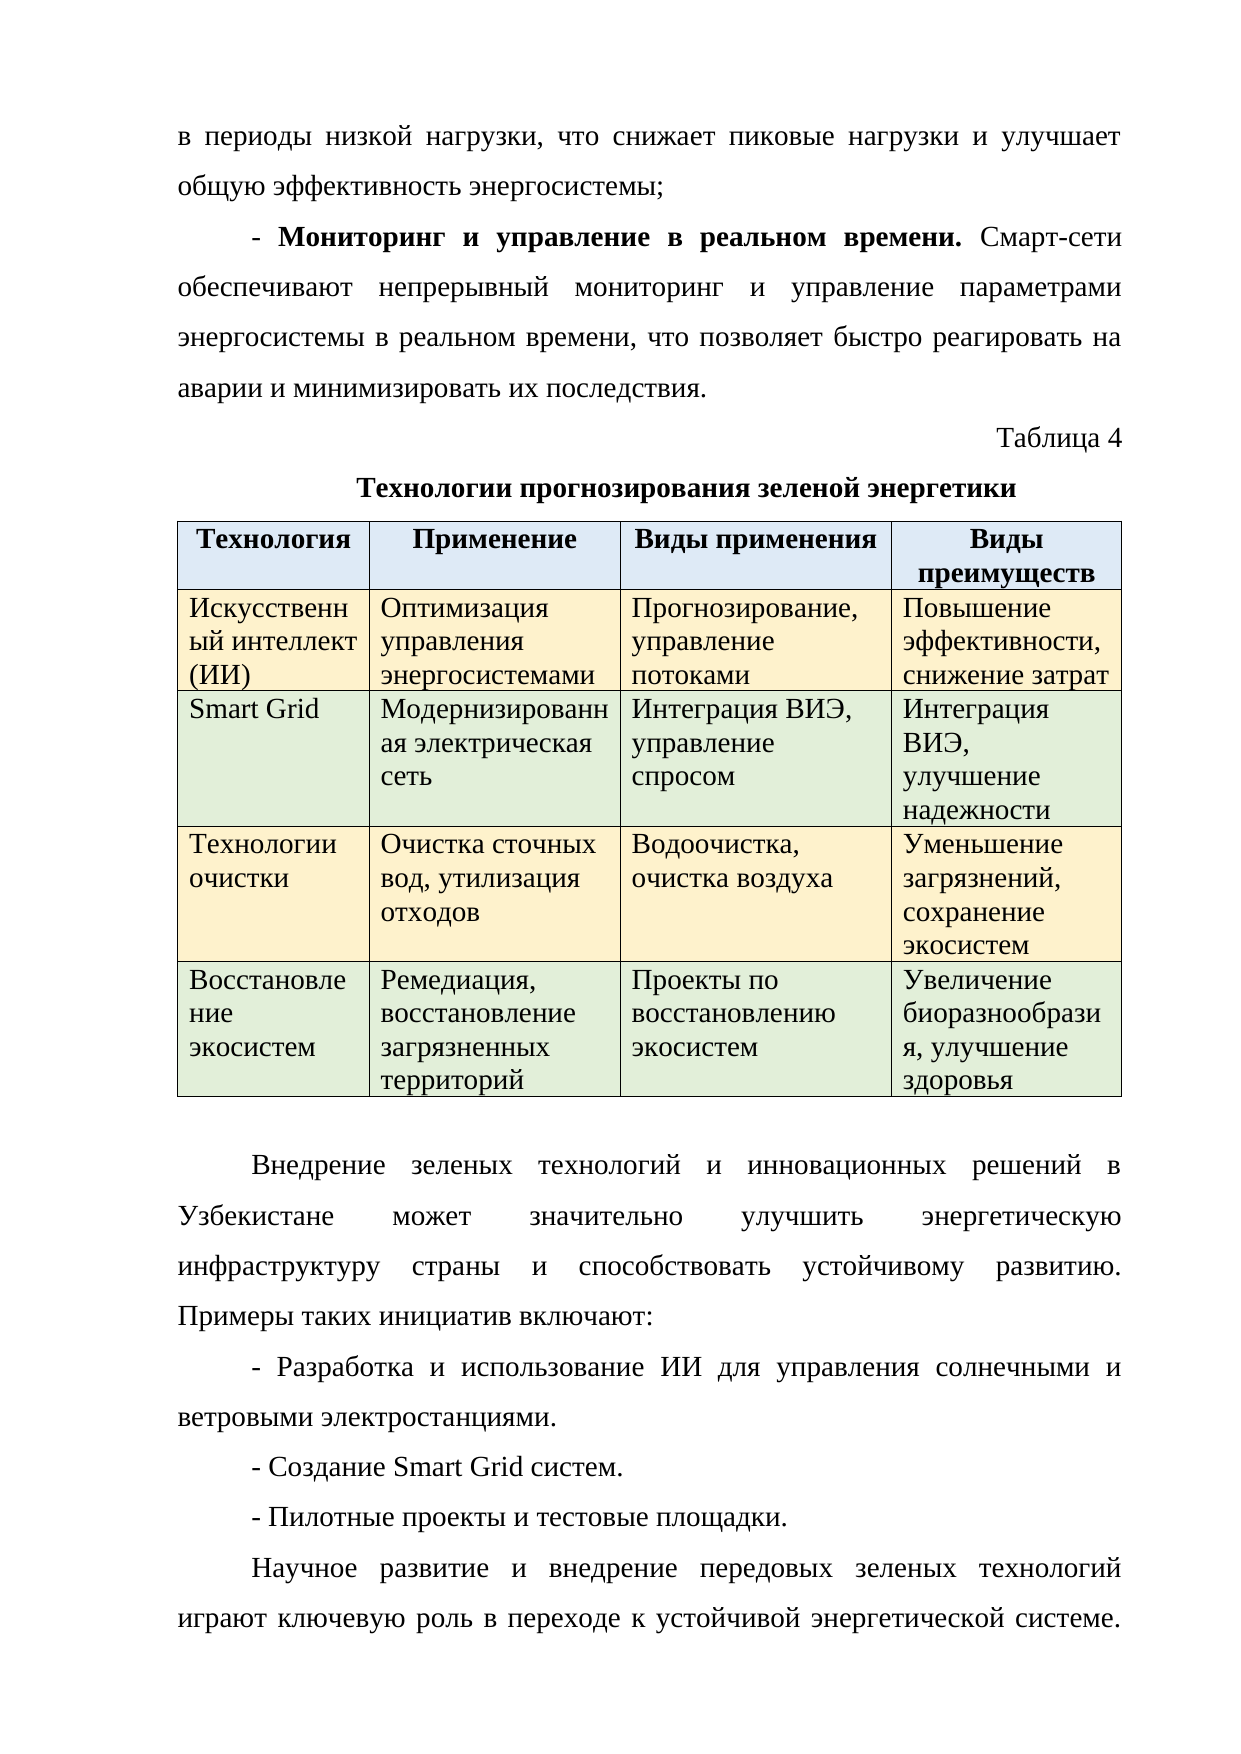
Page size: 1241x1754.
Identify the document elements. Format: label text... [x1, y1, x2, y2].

table_cell Проекты по восстановлению экосистем [621, 962, 891, 1096]
table_cell Оптимизация управления энергосистемами [370, 590, 620, 690]
table_cell Очистка сточных вод, утилизация отходов [370, 827, 620, 961]
table_header Технология [178, 522, 369, 589]
text - Мониторинг и управление в реальном времени. Смарт-сети обеспечивают непрерывный мониторинг и управление параметрами энергосистемы в реальном времени, что позволяет быстро реагировать на аварии и минимизировать их последствия. [177, 219, 1122, 403]
table_cell Технологии очистки [178, 827, 369, 961]
text Технологии прогнозирования зеленой энергетики [177, 470, 1122, 504]
table_cell Повышение эффективности, снижение затрат [892, 590, 1121, 690]
table_header Виды применения [621, 522, 891, 589]
table_cell Уменьшение загрязнений, сохранение экосистем [892, 827, 1121, 961]
table_header Применение [370, 522, 620, 589]
table_header Виды преимуществ [892, 522, 1121, 589]
table_cell Прогнозирование, управление потоками [621, 590, 891, 690]
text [177, 118, 1122, 202]
text Внедрение зеленых технологий и инновационных решений в Узбекистане может значительно улучшить энергетическую инфраструктуру страны и способствовать устойчивому развитию. Примеры таких инициатив включают: [177, 1147, 1122, 1332]
text - Создание Smart Grid систем. [177, 1449, 1122, 1483]
table_cell Smart Grid [178, 691, 369, 826]
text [177, 1550, 1122, 1634]
table_cell Водоочистка, очистка воздуха [621, 827, 891, 961]
table_cell Интеграция ВИЭ, улучшение надежности [892, 691, 1121, 826]
table_cell Увеличение биоразнообразия, улучшение здоровья [892, 962, 1121, 1096]
text Таблица 4 [177, 420, 1122, 453]
table_cell Восстановление экосистем [178, 962, 369, 1096]
table_cell Модернизированная электрическая сеть [370, 691, 620, 826]
text - Разработка и использование ИИ для управления солнечными и ветровыми электростанциями. [177, 1349, 1122, 1432]
text - Пилотные проекты и тестовые площадки. [177, 1499, 1122, 1533]
table_cell Искусственный интеллект (ИИ) [178, 590, 369, 690]
table_cell Интеграция ВИЭ, управление спросом [621, 691, 891, 826]
table_cell Ремедиация, восстановление загрязненных территорий [370, 962, 620, 1096]
